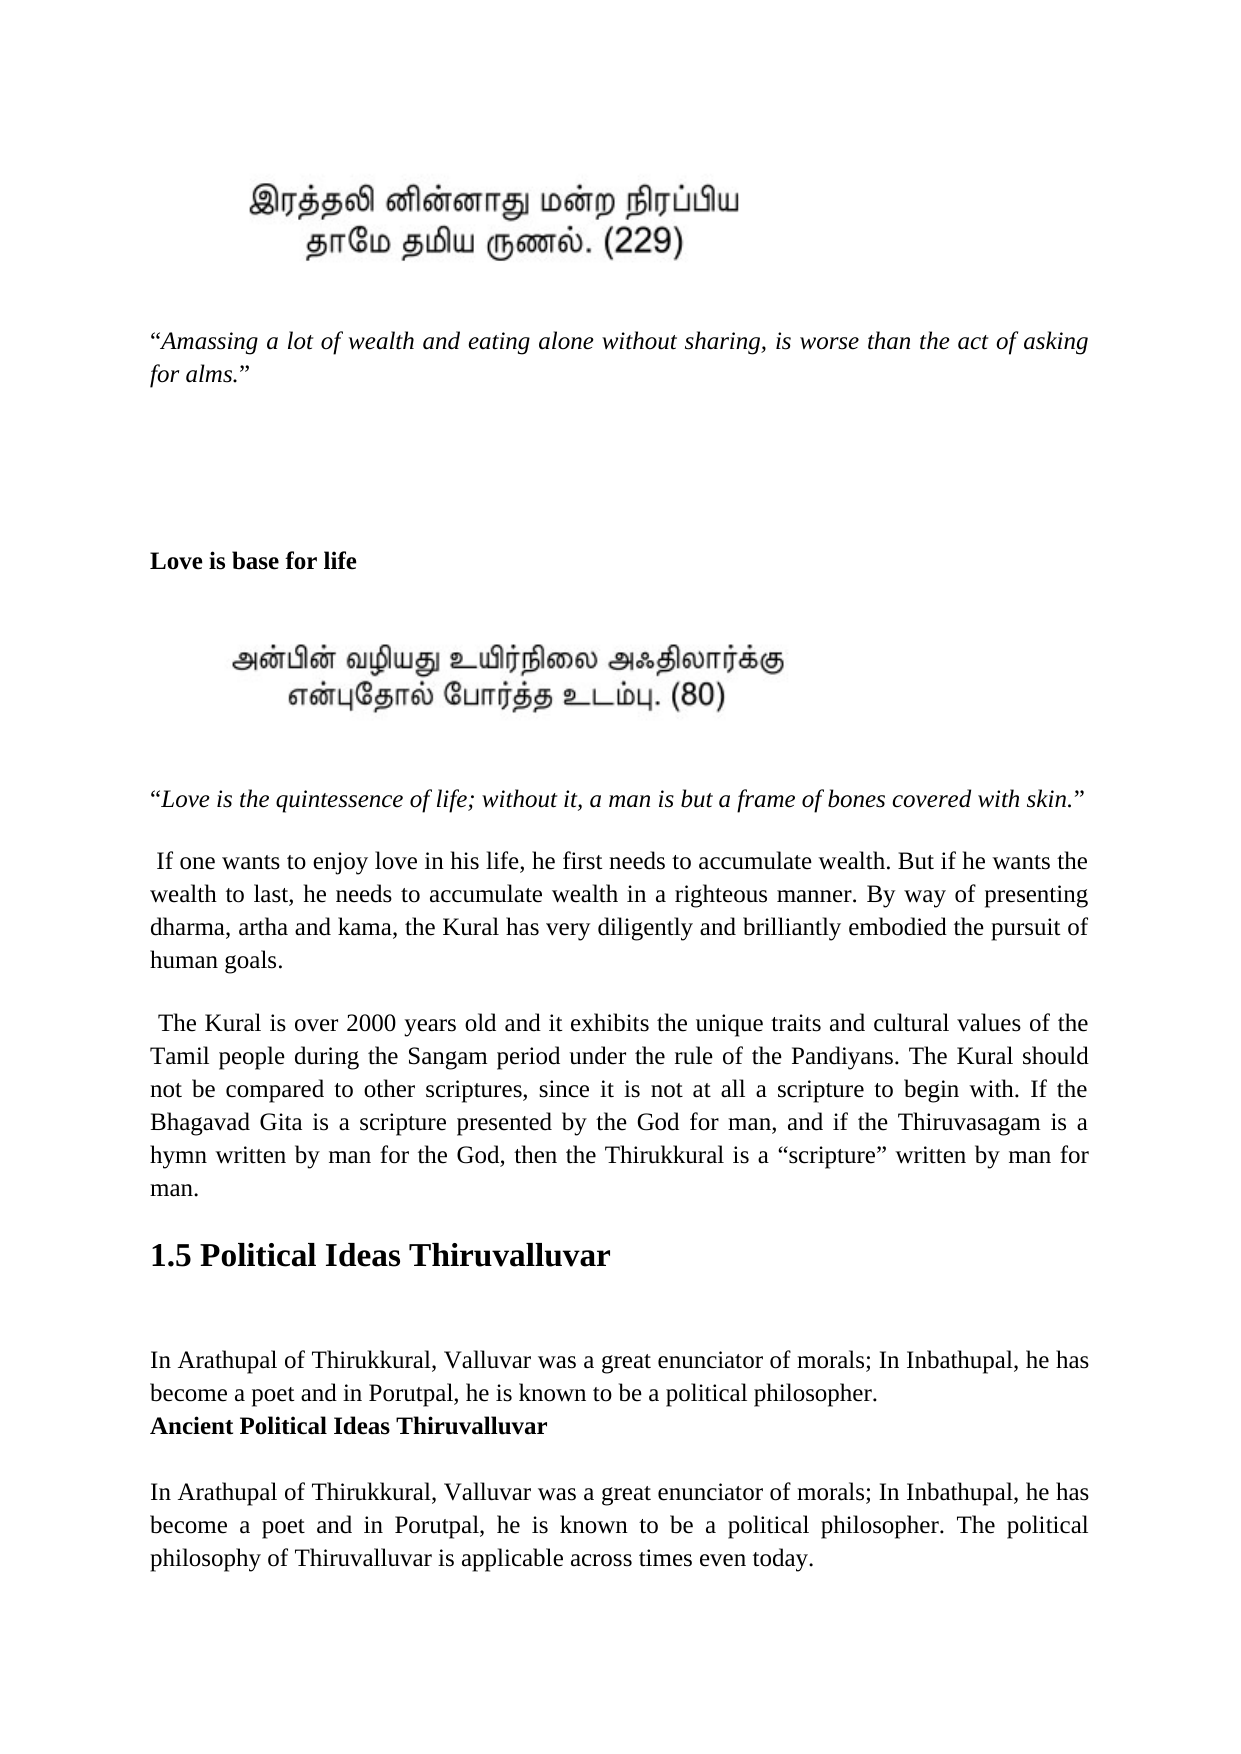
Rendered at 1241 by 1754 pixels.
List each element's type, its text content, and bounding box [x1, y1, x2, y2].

subtitle Love is base for life [150, 546, 1090, 574]
subtitle The Kural is over 2000 years old and it exhibits the unique traits and cultural values of the Tamil people during the Sangam period under the rule of the Pandiyans. The Kural should not be compared to other scriptures, since it is not at all a scripture to begin with. If the Bhagavad Gita is a scripture presented by the God for man, and if the Thiruvasagam is a hymn written by man for the God, then the Thirukkural is a “scripture” written by man for man. [150, 1008, 1090, 1202]
subtitle If one wants to enjoy love in his life, he first needs to accumulate wealth. But if he wants the wealth to last, he needs to accumulate wealth in a righteous manner. By way of presenting dharma, artha and kama, the Kural has very diligently and brilliantly embodied the pursuit of human goals. [150, 846, 1090, 974]
subtitle Ancient Political Ideas Thiruvalluvar [150, 1411, 1090, 1440]
picture [150, 608, 851, 749]
subtitle In Arathupal of Thirukkural, Valluvar was a great enunciator of morals; In Inbathupal, he has become a poet and in Porutpal, he is known to be a political philosopher. [150, 1345, 1090, 1407]
subtitle “Love is the quintessence of life; without it, a man is but a frame of bones covered with skin.” [150, 784, 1090, 813]
subtitle In Arathupal of Thirukkural, Valluvar was a great enunciator of morals; In Inbathupal, he has become a poet and in Porutpal, he is known to be a political philosopher. The political philosophy of Thiruvalluvar is applicable across times even today. [150, 1477, 1090, 1572]
subtitle “Amassing a lot of wealth and eating alone without sharing, is worse than the act of asking for alms.” [150, 326, 1090, 388]
picture [150, 150, 851, 291]
subtitle 1.5 Political Ideas Thiruvalluvar [150, 1235, 1090, 1273]
